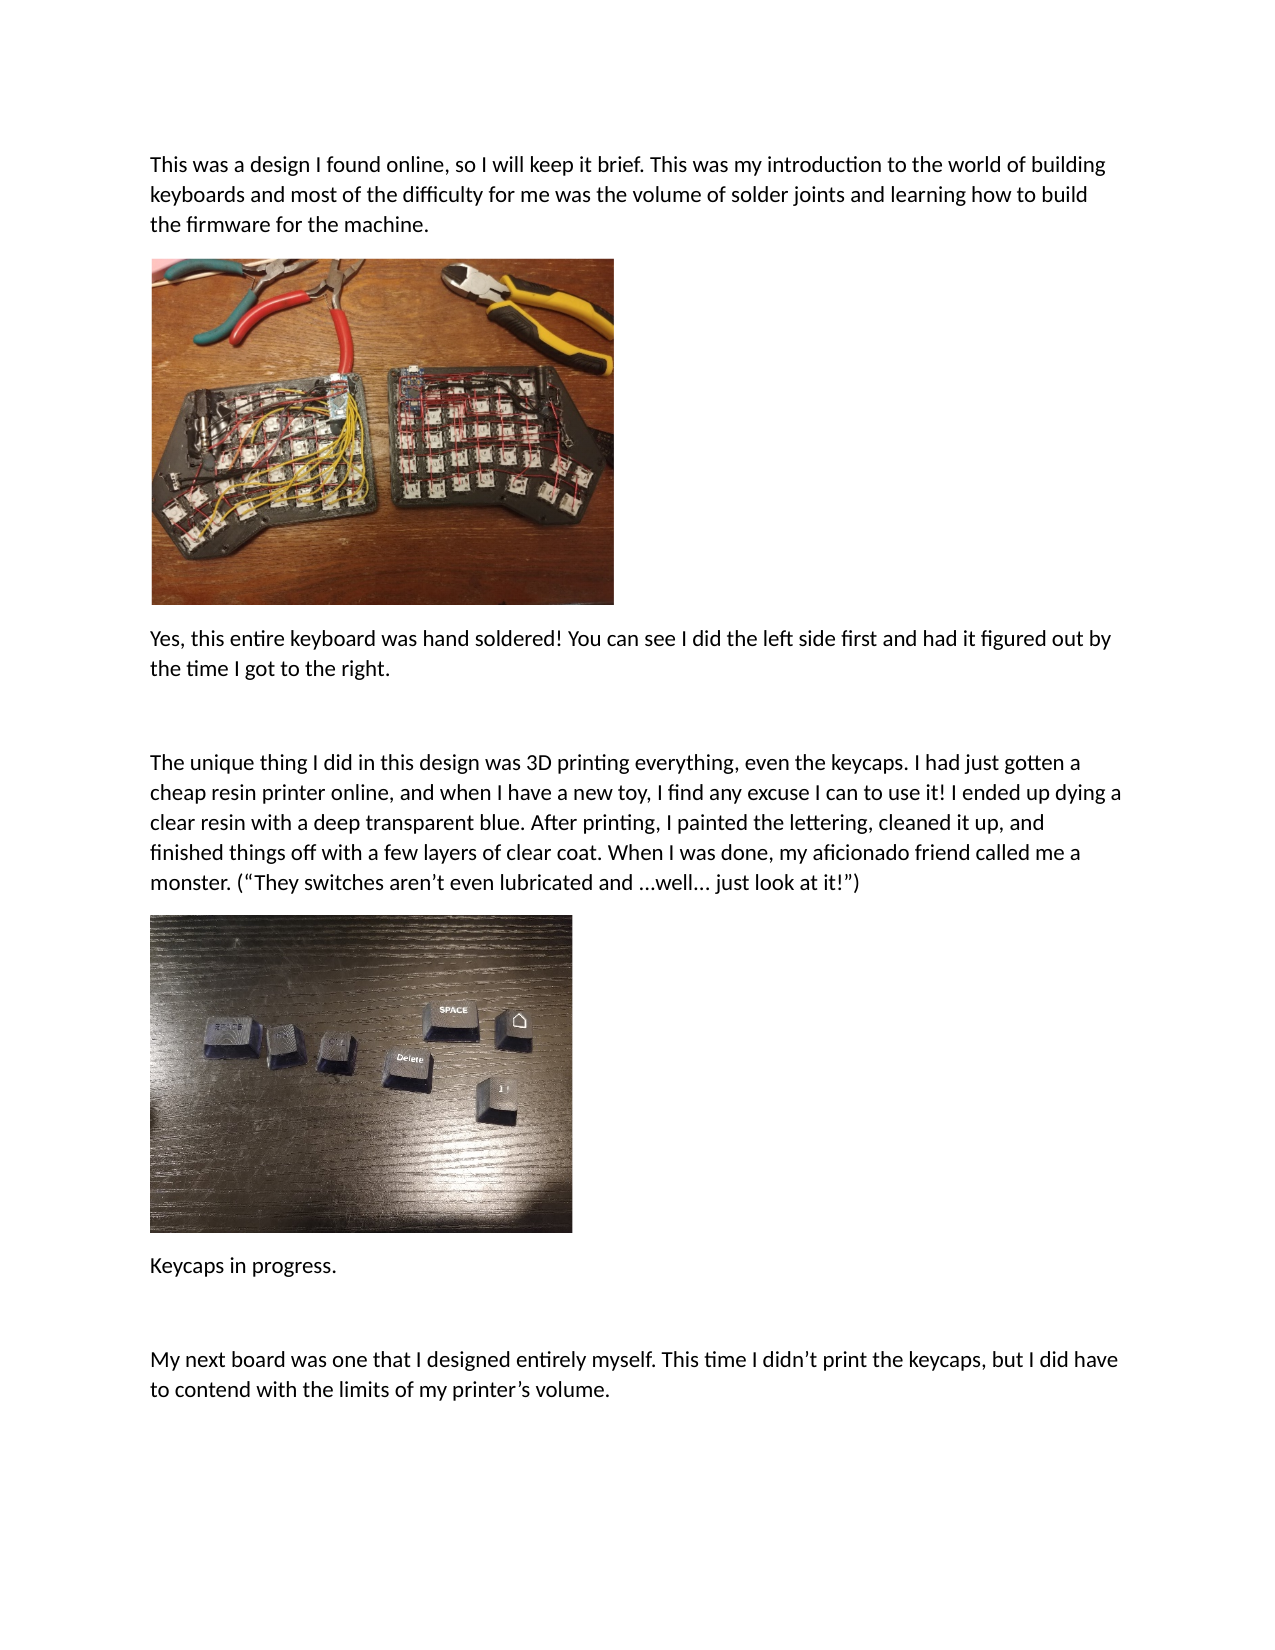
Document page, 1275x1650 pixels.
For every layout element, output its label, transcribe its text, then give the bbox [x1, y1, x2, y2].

text Yes, this entire keyboard was hand soldered! You can see I did the left side first and had it figured out by the time I got to the right. [150, 624, 1125, 682]
text My next board was one that I designed entirely myself. This time I didn’t print the keycaps, but I did have to contend with the limits of my printer’s volume. [150, 1345, 1125, 1403]
text Keycaps in progress. [150, 1251, 1125, 1279]
text This was a design I found online, so I will keep it brief. This was my introduction to the world of building keyboards and most of the difficulty for me was the volume of solder joints and learning how to build the firmware for the machine. [150, 150, 1125, 238]
picture [152, 259, 613, 605]
picture [150, 915, 573, 1233]
text The unique thing I did in this design was 3D printing everything, even the keycaps. I had just gotten a cheap resin printer online, and when I have a new toy, I find any excuse I can to use it! I ended up dying a clear resin with a deep transparent blue. After printing, I painted the lettering, cleaned it up, and finished things off with a few layers of clear coat. When I was done, my aficionado friend called me a monster. (“They switches aren’t even lubricated and ...well... just look at it!”) [150, 748, 1125, 897]
